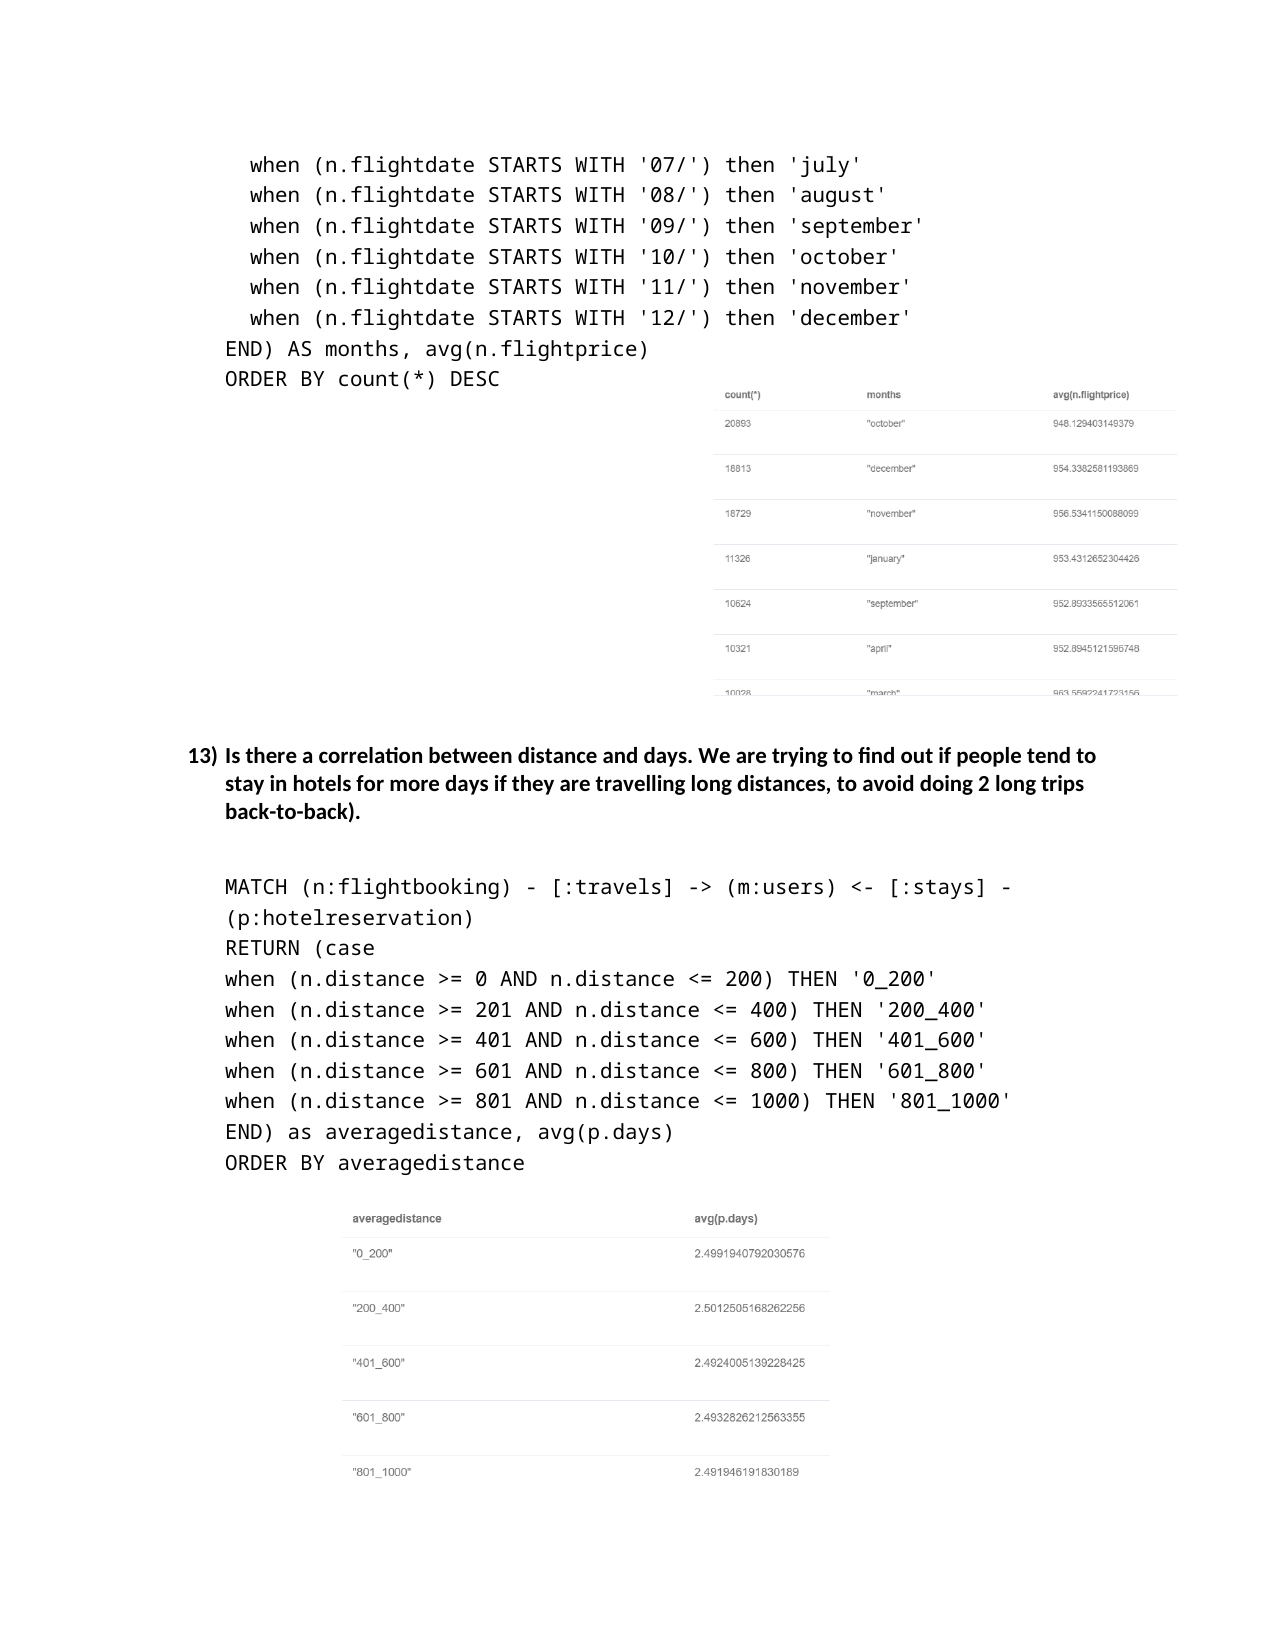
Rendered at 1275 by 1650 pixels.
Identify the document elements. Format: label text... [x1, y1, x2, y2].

text when (n.distance >= 801 AND n.distance <= 1000) THEN '801_1000' [225, 1087, 1125, 1115]
text when (n.distance >= 201 AND n.distance <= 400) THEN '200_400' [225, 995, 1125, 1023]
text when (n.flightdate STARTS WITH '08/') then 'august' [225, 181, 1125, 209]
text when (n.distance >= 601 AND n.distance <= 800) THEN '601_800' [225, 1056, 1125, 1084]
text when (n.distance >= 0 AND n.distance <= 200) THEN '0_200' [225, 964, 1125, 992]
text when (n.flightdate STARTS WITH '07/') then 'july' [225, 150, 1125, 178]
text RETURN (case [225, 933, 1125, 962]
text when (n.flightdate STARTS WITH '12/') then 'december' [225, 303, 1125, 332]
picture [342, 1202, 830, 1496]
text MATCH (n:flightbooking) - [:travels] -> (m:users) <- [:stays] - (p:hotelreservation) [225, 872, 1125, 931]
text END) as averagedistance, avg(p.days) [225, 1117, 1125, 1146]
list Is there a correlation between distance and days. We are trying to find out if people tend to stay in hotels for more days if they are travelling long distances, to avoid doing 2 long trips back-to-back). [187, 741, 1125, 825]
text when (n.flightdate STARTS WITH '09/') then 'september' [225, 211, 1125, 240]
text when (n.flightdate STARTS WITH '10/') then 'october' [225, 242, 1125, 270]
text when (n.distance >= 401 AND n.distance <= 600) THEN '401_600' [225, 1025, 1125, 1054]
text when (n.flightdate STARTS WITH '11/') then 'november' [225, 272, 1125, 301]
text ORDER BY averagedistance [225, 1148, 1125, 1176]
picture [713, 381, 1178, 697]
text ORDER BY count(*) DESC [225, 364, 1125, 393]
text END) AS months, avg(n.flightprice) [225, 334, 1125, 362]
